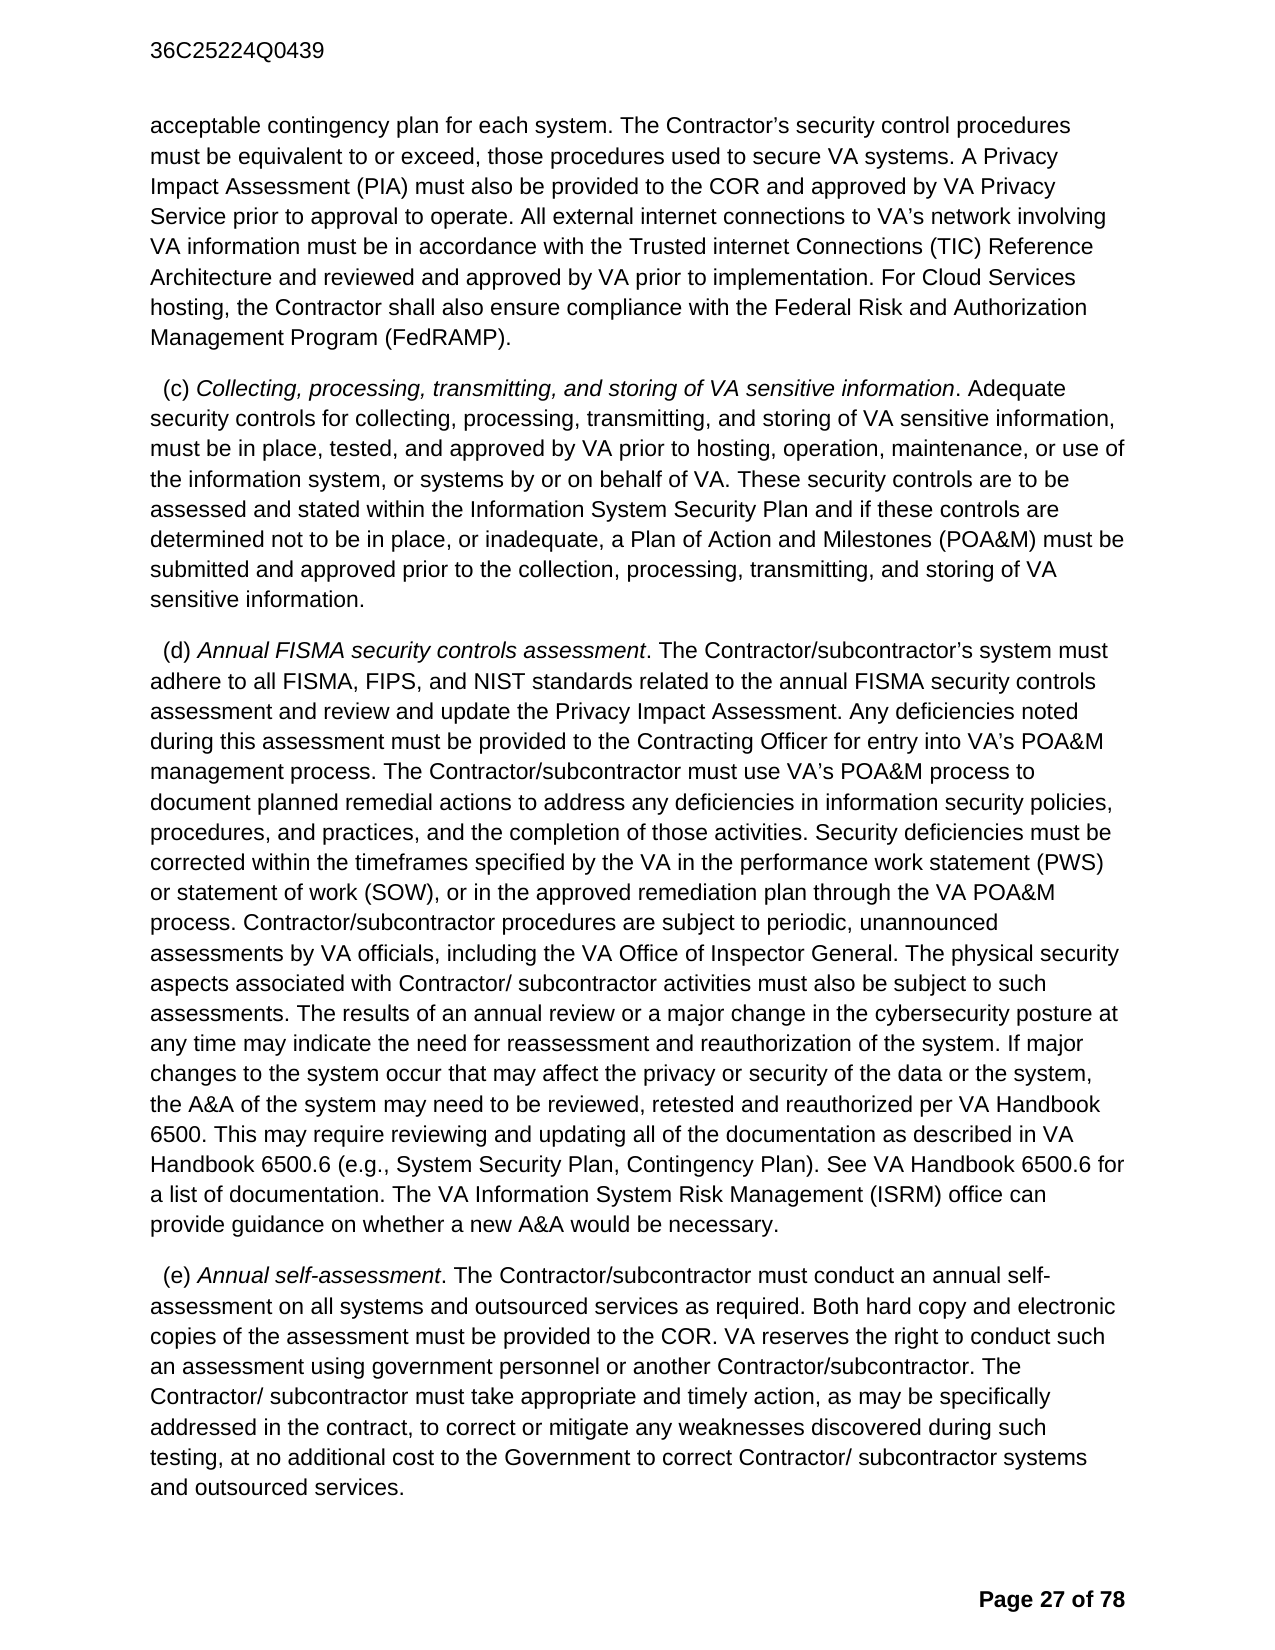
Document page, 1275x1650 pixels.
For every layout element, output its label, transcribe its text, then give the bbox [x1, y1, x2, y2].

text (d) Annual FISMA security controls assessment. The Contractor/subcontractor’s system must adhere to all FISMA, FIPS, and NIST standards related to the annual FISMA security controls assessment and review and update the Privacy Impact Assessment. Any deficiencies noted during this assessment must be provided to the Contracting Officer for entry into VA’s POA&M management process. The Contractor/subcontractor must use VA’s POA&M process to document planned remedial actions to address any deficiencies in information security policies, procedures, and practices, and the completion of those activities. Security deficiencies must be corrected within the timeframes specified by the VA in the performance work statement (PWS) or statement of work (SOW), or in the approved remediation plan through the VA POA&M process. Contractor/subcontractor procedures are subject to periodic, unannounced assessments by VA officials, including the VA Office of Inspector General. The physical security aspects associated with Contractor/ subcontractor activities must also be subject to such assessments. The results of an annual review or a major change in the cybersecurity posture at any time may indicate the need for reassessment and reauthorization of the system. If major changes to the system occur that may affect the privacy or security of the data or the system, the A&A of the system may need to be reviewed, retested and reauthorized per VA Handbook 6500. This may require reviewing and updating all of the documentation as described in VA Handbook 6500.6 (e.g., System Security Plan, Contingency Plan). See VA Handbook 6500.6 for a list of documentation. The VA Information System Risk Management (ISRM) office can provide guidance on whether a new A&A would be necessary. [150, 637, 1125, 1238]
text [150, 112, 1125, 350]
text (e) Annual self-assessment. The Contractor/subcontractor must conduct an annual self-assessment on all systems and outsourced services as required. Both hard copy and electronic copies of the assessment must be provided to the COR. VA reserves the right to conduct such an assessment using government personnel or another Contractor/subcontractor. The Contractor/ subcontractor must take appropriate and timely action, as may be specifically addressed in the contract, to correct or mitigate any weaknesses discovered during such testing, at no additional cost to the Government to correct Contractor/ subcontractor systems and outsourced services. [150, 1262, 1125, 1500]
text (c) Collecting, processing, transmitting, and storing of VA sensitive information. Adequate security controls for collecting, processing, transmitting, and storing of VA sensitive information, must be in place, tested, and approved by VA prior to hosting, operation, maintenance, or use of the information system, or systems by or on behalf of VA. These security controls are to be assessed and stated within the Information System Security Plan and if these controls are determined not to be in place, or inadequate, a Plan of Action and Milestones (POA&M) must be submitted and approved prior to the collection, processing, transmitting, and storing of VA sensitive information. [150, 375, 1125, 613]
